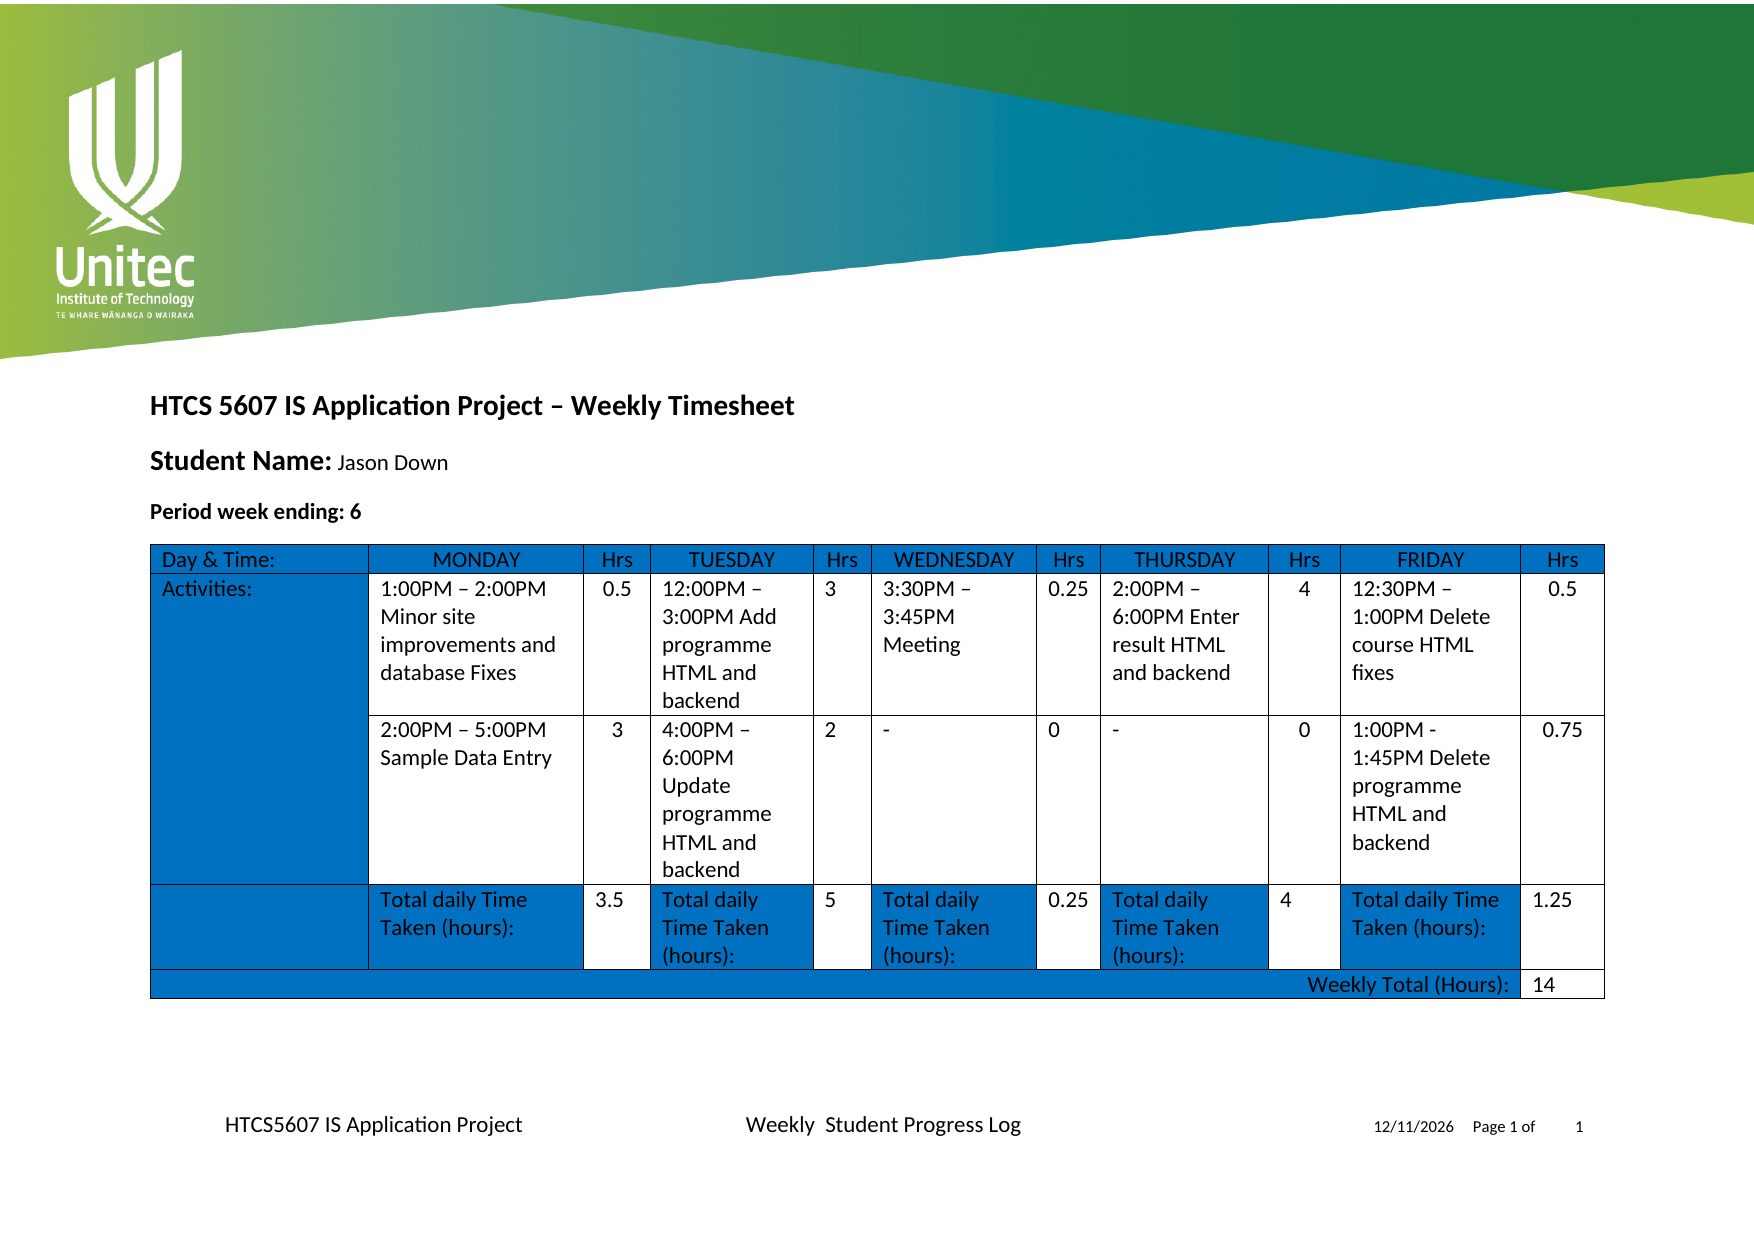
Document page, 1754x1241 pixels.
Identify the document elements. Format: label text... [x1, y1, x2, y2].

table_header Hrs [1037, 545, 1100, 573]
table_cell 4:00PM – 6:00PM Update programme HTML and backend [651, 716, 813, 884]
table_cell Weekly Total (Hours): [151, 970, 1520, 998]
table_header FRIDAY [1341, 545, 1520, 573]
table_cell 3 [814, 574, 871, 714]
table_cell 0.75 [1521, 716, 1604, 884]
table_header Hrs [1521, 545, 1604, 573]
table_cell 12:30PM – 1:00PM Delete course HTML fixes [1341, 574, 1520, 714]
picture [0, 4, 1754, 385]
table_cell 2:00PM – 5:00PM Sample Data Entry [369, 716, 583, 884]
table_header Hrs [1269, 545, 1340, 573]
text Period week ending: 6 [150, 497, 1604, 525]
table_header TUESDAY [651, 545, 813, 573]
text Student Name: Jason Down [150, 442, 1604, 478]
table_cell 5 [814, 885, 871, 969]
table_cell 4 [1269, 574, 1340, 714]
table_header Hrs [584, 545, 650, 573]
table_header Hrs [814, 545, 871, 573]
table_cell Total daily Time Taken (hours): [369, 885, 583, 969]
table_cell 0.5 [584, 574, 650, 714]
table_header MONDAY [369, 545, 583, 573]
table_cell 0 [1037, 716, 1100, 884]
table_cell 1:00PM – 2:00PM Minor site improvements and database Fixes [369, 574, 583, 714]
table_cell Total daily Time Taken (hours): [651, 885, 813, 969]
table_cell 0 [1269, 716, 1340, 884]
table_header Day & Time: [151, 545, 368, 573]
table_cell 2 [814, 716, 871, 884]
table_header WEDNESDAY [872, 545, 1036, 573]
table_cell 3:30PM – 3:45PM Meeting [872, 574, 1036, 714]
table_cell 1.25 [1521, 885, 1604, 969]
table_cell 1:00PM - 1:45PM Delete programme HTML and backend [1341, 716, 1520, 884]
table_cell 2:00PM – 6:00PM Enter result HTML and backend [1101, 574, 1268, 714]
table_cell [151, 885, 368, 969]
table_cell Activities: [151, 574, 368, 884]
table_cell Total daily Time Taken (hours): [1341, 885, 1520, 969]
table_cell - [872, 716, 1036, 884]
table_cell 0.25 [1037, 885, 1100, 969]
table_cell 0.25 [1037, 574, 1100, 714]
table_cell 4 [1269, 885, 1340, 969]
table_cell 0.5 [1521, 574, 1604, 714]
table_header THURSDAY [1101, 545, 1268, 573]
table_cell 12:00PM – 3:00PM Add programme HTML and backend [651, 574, 813, 714]
table_cell Total daily Time Taken (hours): [872, 885, 1036, 969]
table_cell 3 [584, 716, 650, 884]
table_cell 3.5 [584, 885, 650, 969]
table_cell Total daily Time Taken (hours): [1101, 885, 1268, 969]
table_cell - [1101, 716, 1268, 884]
text HTCS 5607 IS Application Project – Weekly Timesheet [150, 130, 1604, 423]
table_cell 14 [1521, 970, 1604, 998]
